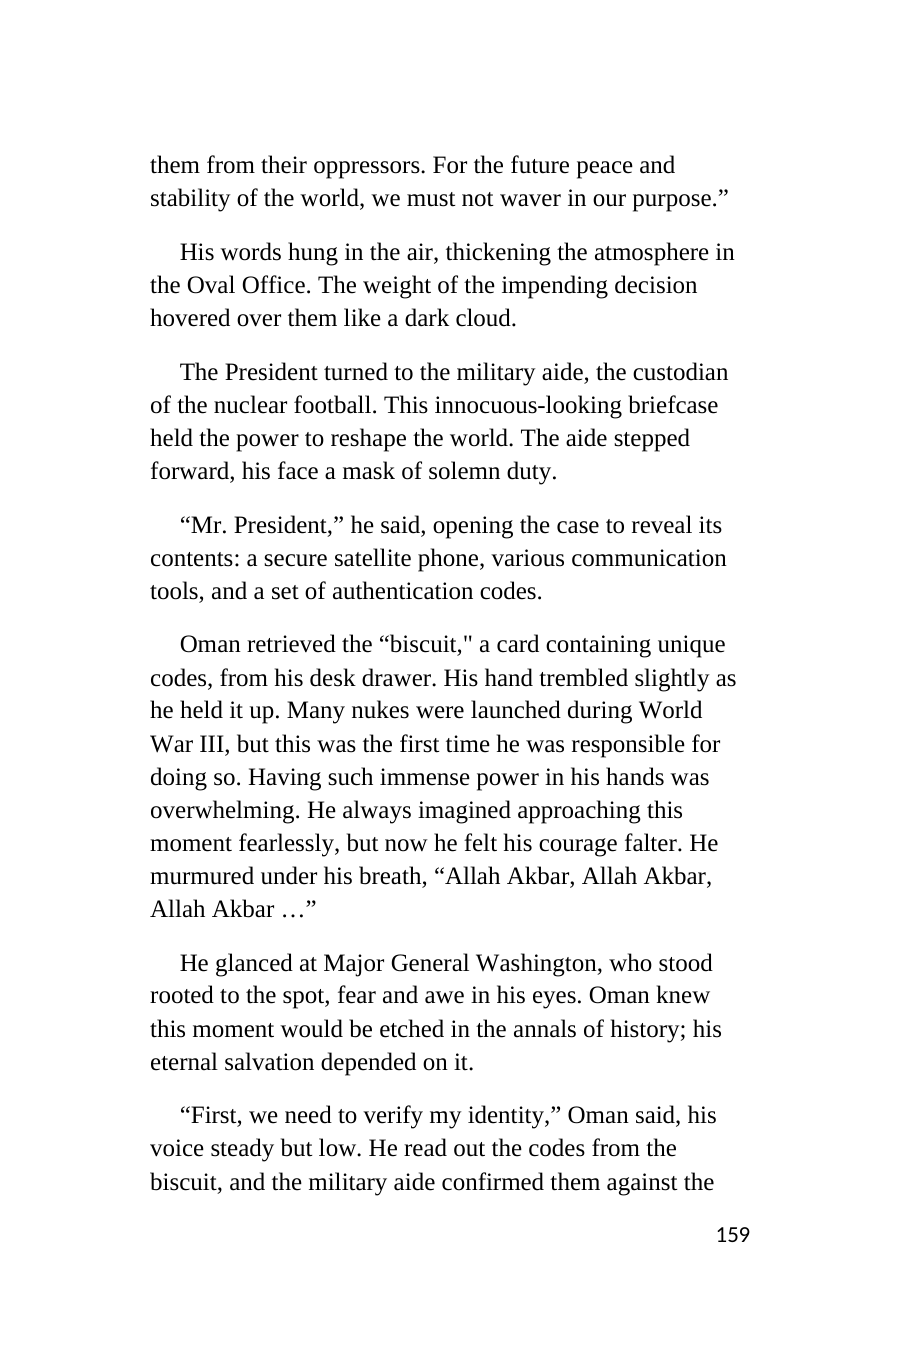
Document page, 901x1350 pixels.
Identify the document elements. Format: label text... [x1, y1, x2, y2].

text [150, 1101, 750, 1195]
text The President turned to the military aide, the custodian of the nuclear football. This innocuous-looking briefcase held the power to reshape the world. The aide stepped forward, his face a mask of solemn duty. [150, 357, 750, 484]
text “Mr. President,” he said, opening the case to reveal its contents: a secure satellite phone, various communication tools, and a set of authentication codes. [150, 510, 750, 604]
text His words hung in the air, thickening the atmosphere in the Oval Office. The weight of the impending decision hovered over them like a dark cloud. [150, 237, 750, 332]
text He glanced at Major General Washington, who stood rooted to the spot, fear and awe in his eyes. Oman knew this moment would be etched in the annals of history; his eternal salvation depended on it. [150, 948, 750, 1075]
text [150, 150, 750, 212]
text Oman retrieved the “biscuit," a card containing unique codes, from his desk drawer. His hand trembled slightly as he held it up. Many nukes were launched during World War III, but this was the first time he was responsible for doing so. Having such immense power in his hands was overwhelming. He always imagined approaching this moment fearlessly, but now he felt his courage falter. He murmured under his breath, “Allah Akbar, Allah Akbar, Allah Akbar …” [150, 629, 750, 922]
